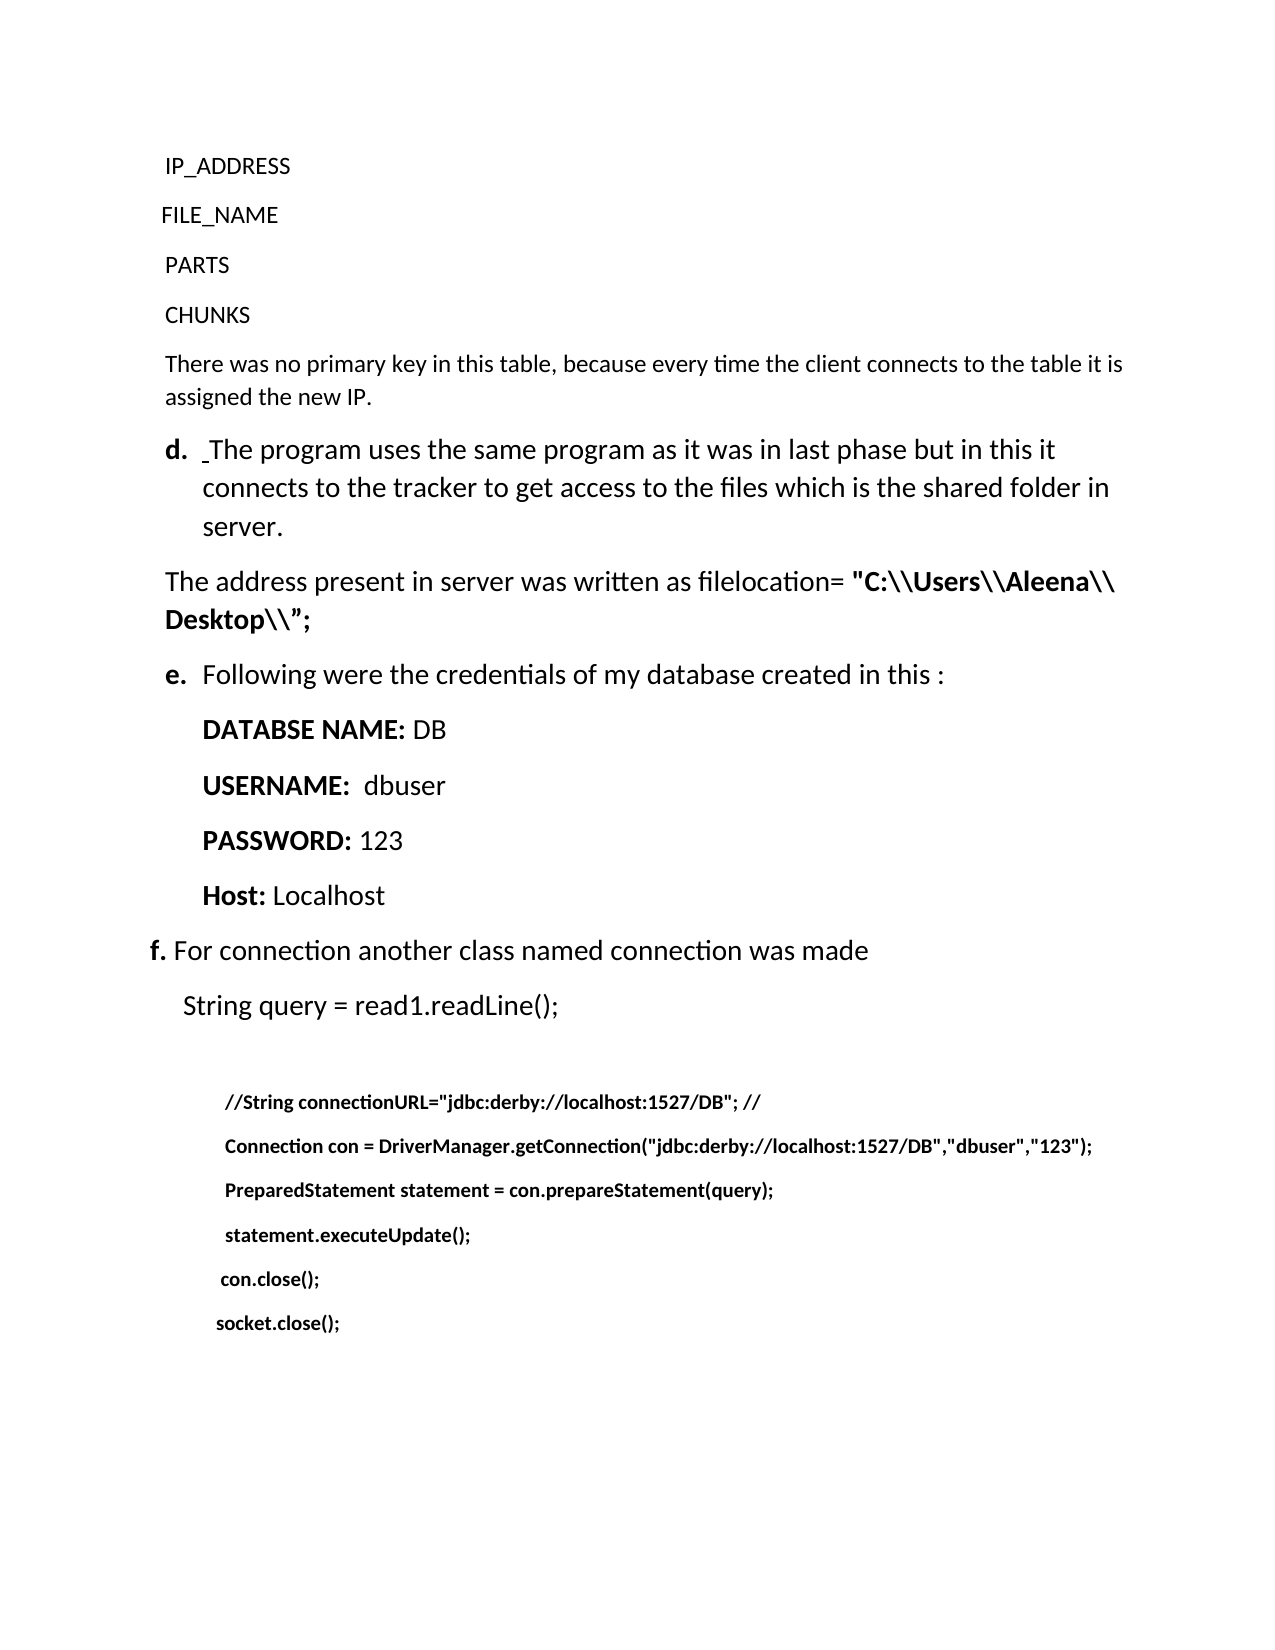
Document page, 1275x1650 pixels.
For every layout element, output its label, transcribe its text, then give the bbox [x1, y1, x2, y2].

text DATABSE NAME: DB [202, 711, 1125, 747]
text PASSWORD: 123 [202, 822, 1125, 857]
text USERNAME: dbuser [202, 767, 1125, 802]
text PreparedStatement statement = con.prepareStatement(query); [150, 1178, 1125, 1203]
text The address present in server was written as filelocation= "C:\\Users\\Aleena\\Desktop\\”; [165, 563, 1125, 637]
text FILE_NAME [150, 199, 1125, 230]
text con.close(); [150, 1266, 1125, 1291]
list The program uses the same program as it was in last phase but in this it connects to the tracker to get access to the files which is the shared folder in server. [165, 431, 1125, 543]
text socket.close(); [150, 1310, 1125, 1335]
text PARTS [165, 249, 1125, 280]
text Host: Localhost [202, 877, 1125, 912]
text String query = read1.readLine(); [150, 987, 1125, 1023]
text CHUNKS [165, 299, 1125, 329]
text Connection con = DriverManager.getConnection("jdbc:derby://localhost:1527/DB","dbuser","123"); [150, 1134, 1125, 1159]
text //String connectionURL="jdbc:derby://localhost:1527/DB"; // [150, 1089, 1125, 1115]
text IP_ADDRESS [165, 150, 1125, 181]
text f. For connection another class named connection was made [150, 932, 1125, 967]
text statement.executeUpdate(); [150, 1222, 1125, 1247]
text There was no primary key in this table, because every time the client connects to the table it is assigned the new IP. [165, 348, 1125, 412]
list Following were the credentials of my database created in this : [165, 656, 1125, 692]
